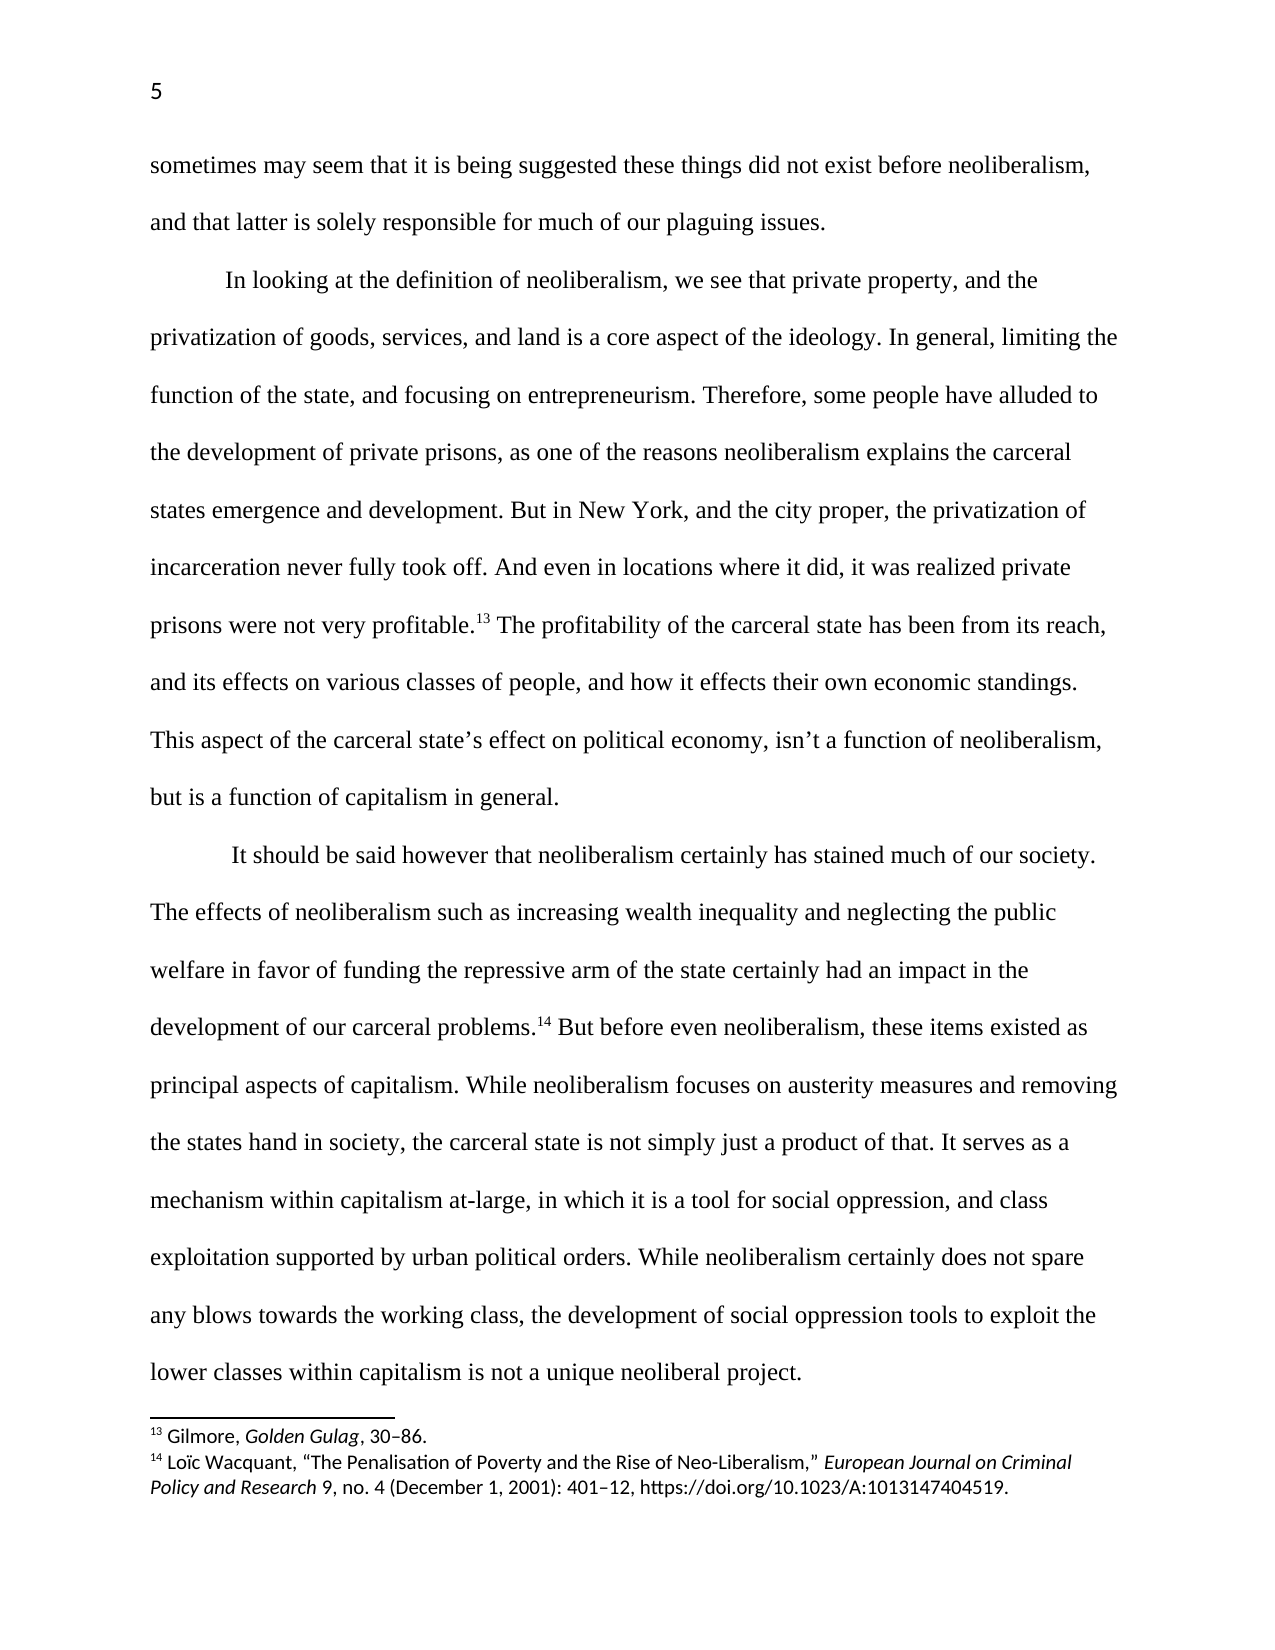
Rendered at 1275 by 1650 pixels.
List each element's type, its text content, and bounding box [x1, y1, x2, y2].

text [150, 150, 1125, 236]
text It should be said however that neoliberalism certainly has stained much of our society. The effects of neoliberalism such as increasing wealth inequality and neglecting the public welfare in favor of funding the repressive arm of the state certainly had an impact in the development of our carceral problems. But before even neoliberalism, these items existed as principal aspects of capitalism. While neoliberalism focuses on austerity measures and removing the states hand in society, the carceral state is not simply just a product of that. It serves as a mechanism within capitalism at-large, in which it is a tool for social oppression, and class exploitation supported by urban political orders. While neoliberalism certainly does not spare any blows towards the working class, the development of social oppression tools to exploit the lower classes within capitalism is not a unique neoliberal project. [150, 840, 1125, 1386]
text In looking at the definition of neoliberalism, we see that private property, and the privatization of goods, services, and land is a core aspect of the ideology. In general, limiting the function of the state, and focusing on entrepreneurism. Therefore, some people have alluded to the development of private prisons, as one of the reasons neoliberalism explains the carceral states emergence and development. But in New York, and the city proper, the privatization of incarceration never fully took off. And even in locations where it did, it was realized private prisons were not very profitable. The profitability of the carceral state has been from its reach, and its effects on various classes of people, and how it effects their own economic standings. This aspect of the carceral state’s effect on political economy, isn’t a function of neoliberalism, but is a function of capitalism in general. [150, 265, 1125, 811]
